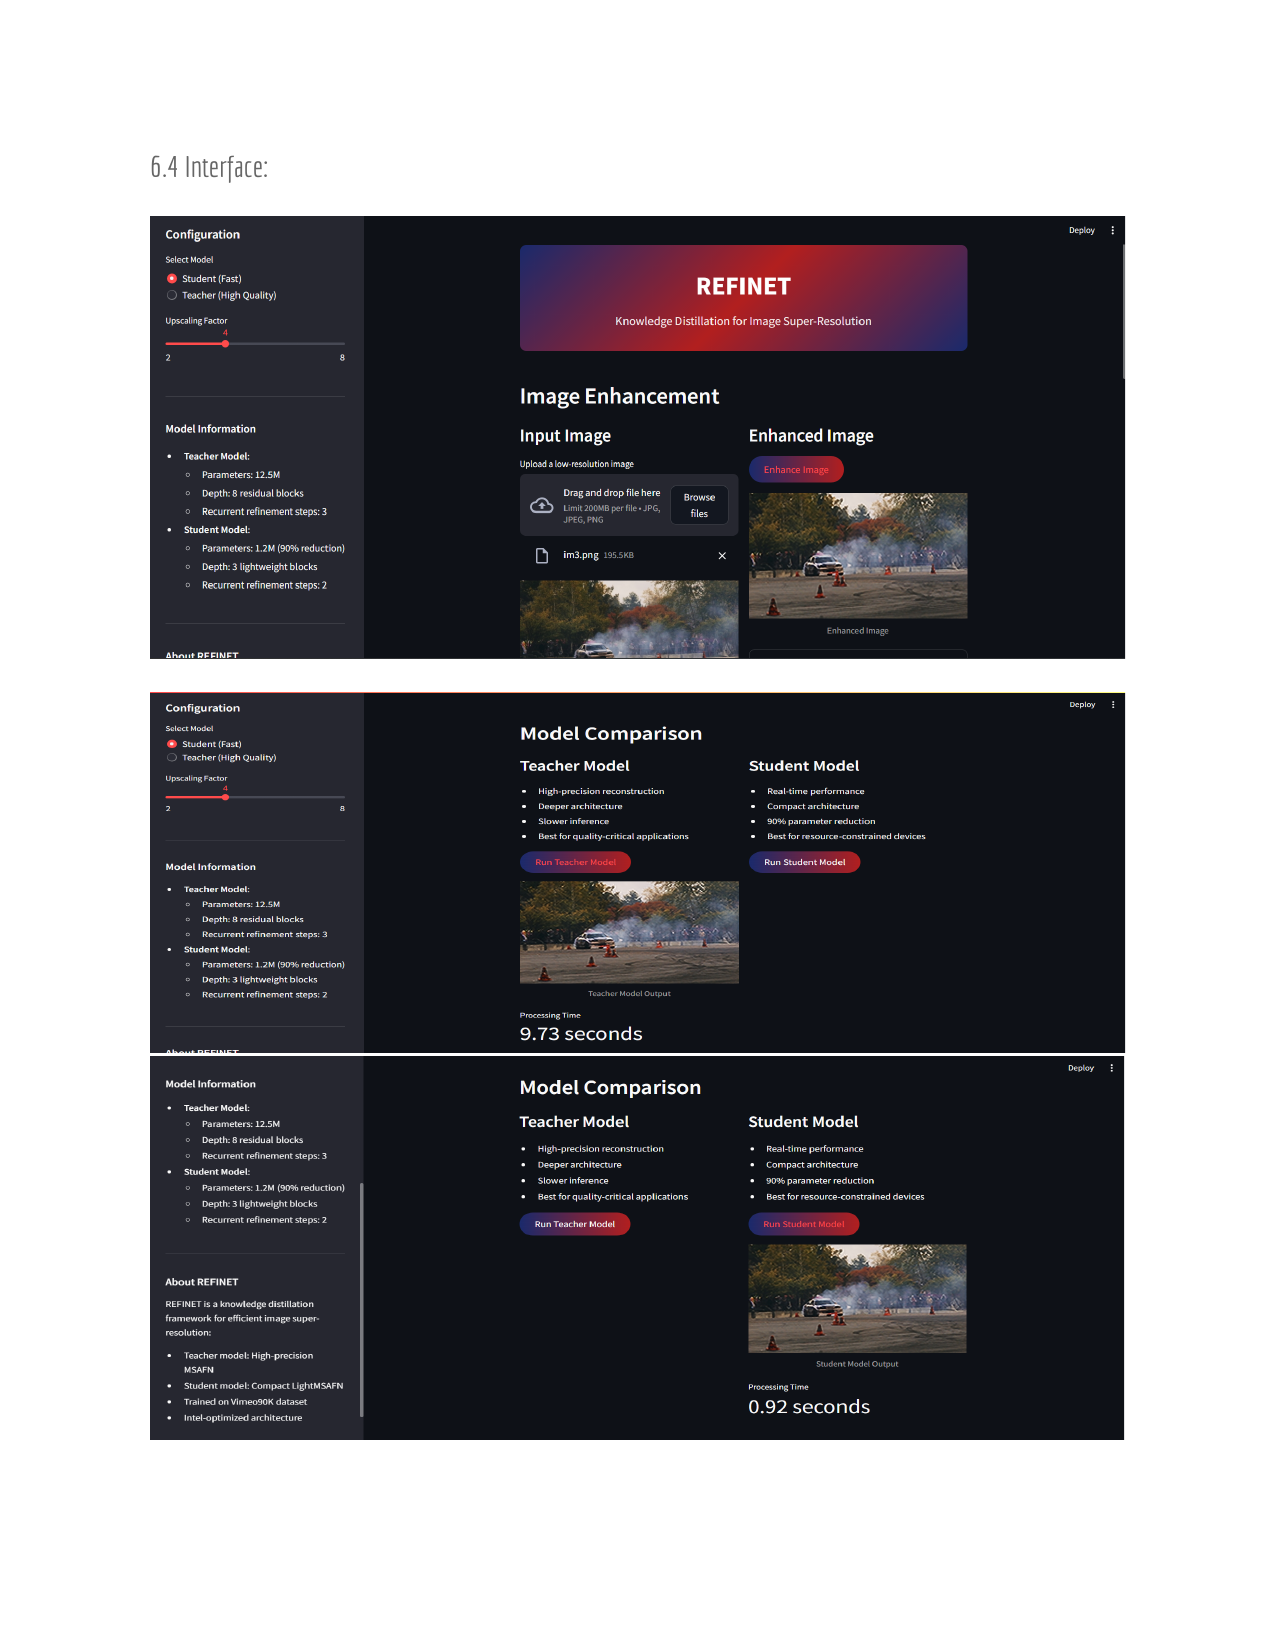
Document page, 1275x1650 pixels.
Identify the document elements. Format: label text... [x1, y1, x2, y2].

subtitle 6.4 Interface: [150, 150, 1125, 183]
picture [150, 692, 1125, 1053]
picture [150, 1056, 1125, 1440]
picture [150, 216, 1125, 659]
